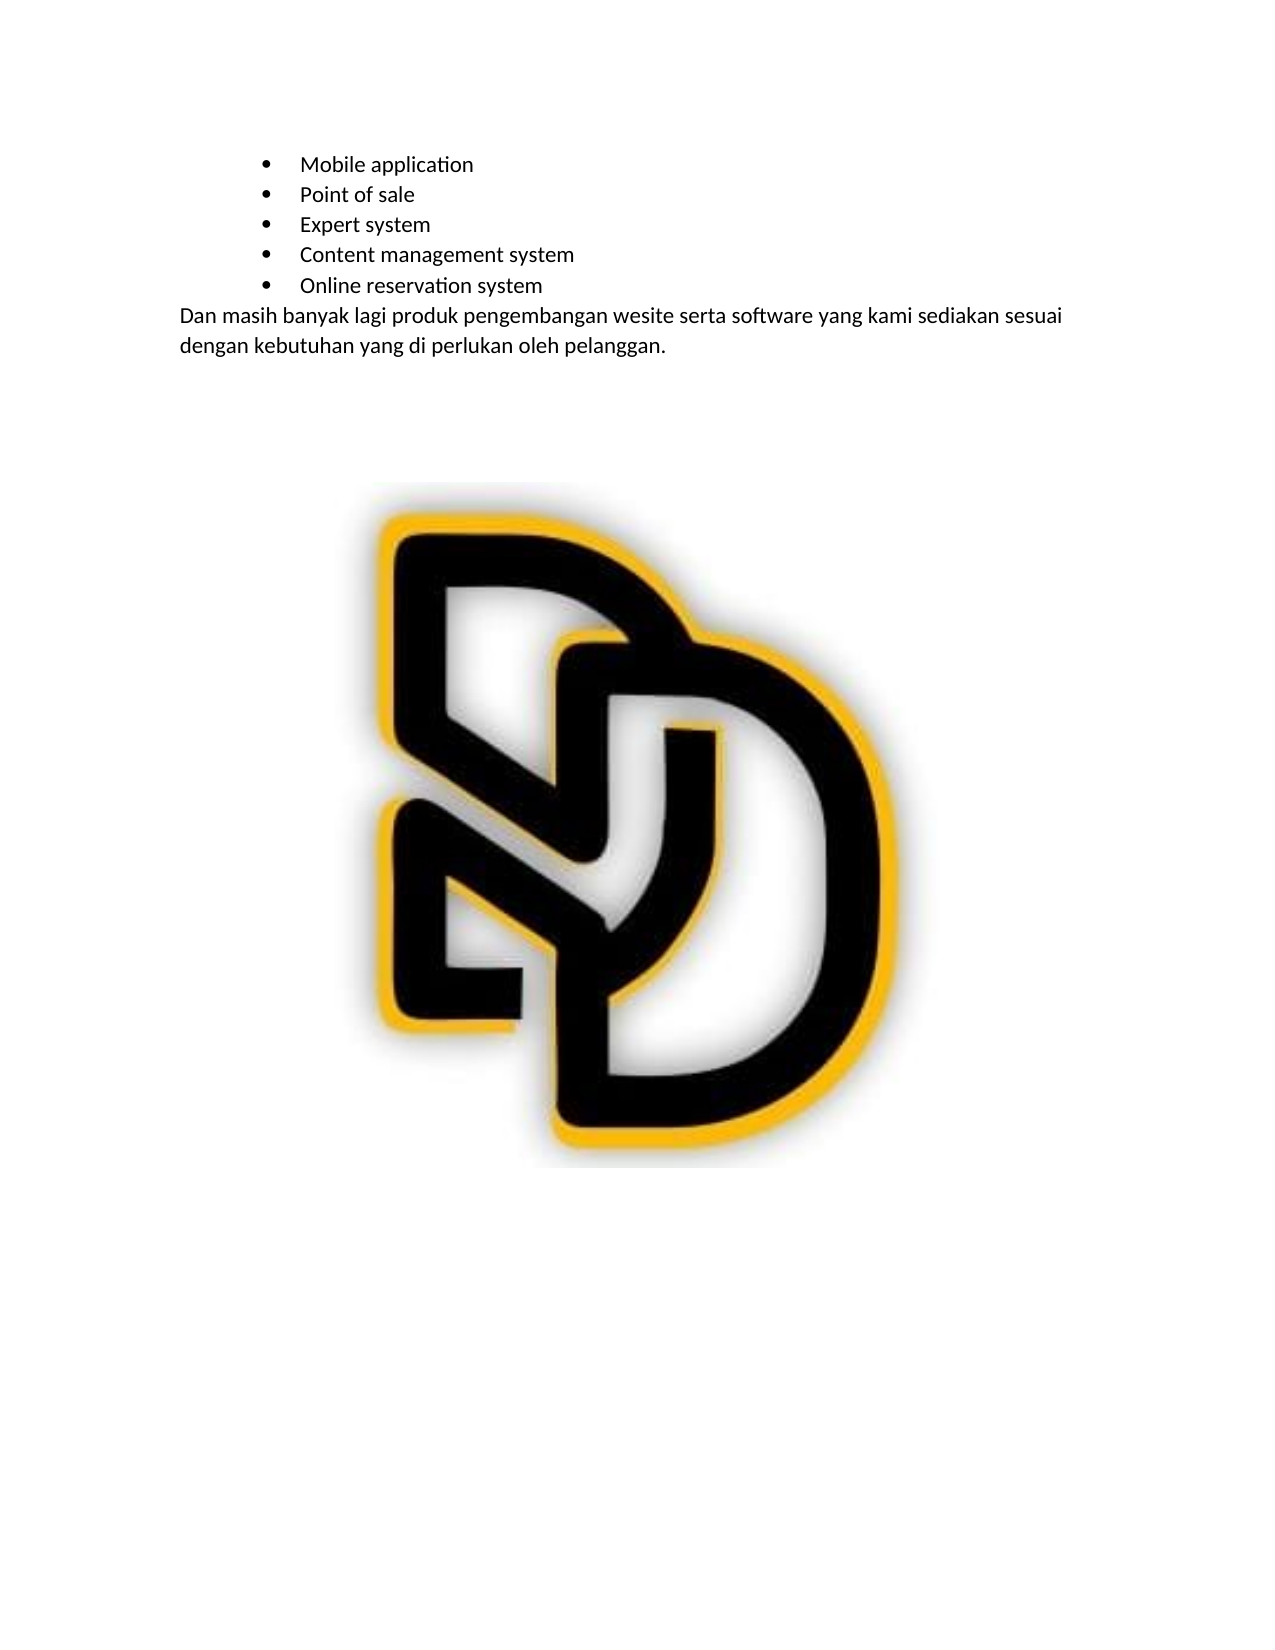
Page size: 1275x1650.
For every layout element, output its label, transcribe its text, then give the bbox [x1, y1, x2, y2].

picture [298, 482, 977, 1168]
list Point of sale [262, 180, 1125, 208]
list Dan masih banyak lagi produk pengembangan wesite serta software yang kami sediakan sesuai dengan kebutuhan yang di perlukan oleh pelanggan. [179, 301, 1125, 359]
list Content management system [262, 241, 1125, 269]
list Mobile application [262, 150, 1125, 178]
list Expert system [262, 210, 1125, 238]
list Online reservation system [262, 271, 1125, 299]
